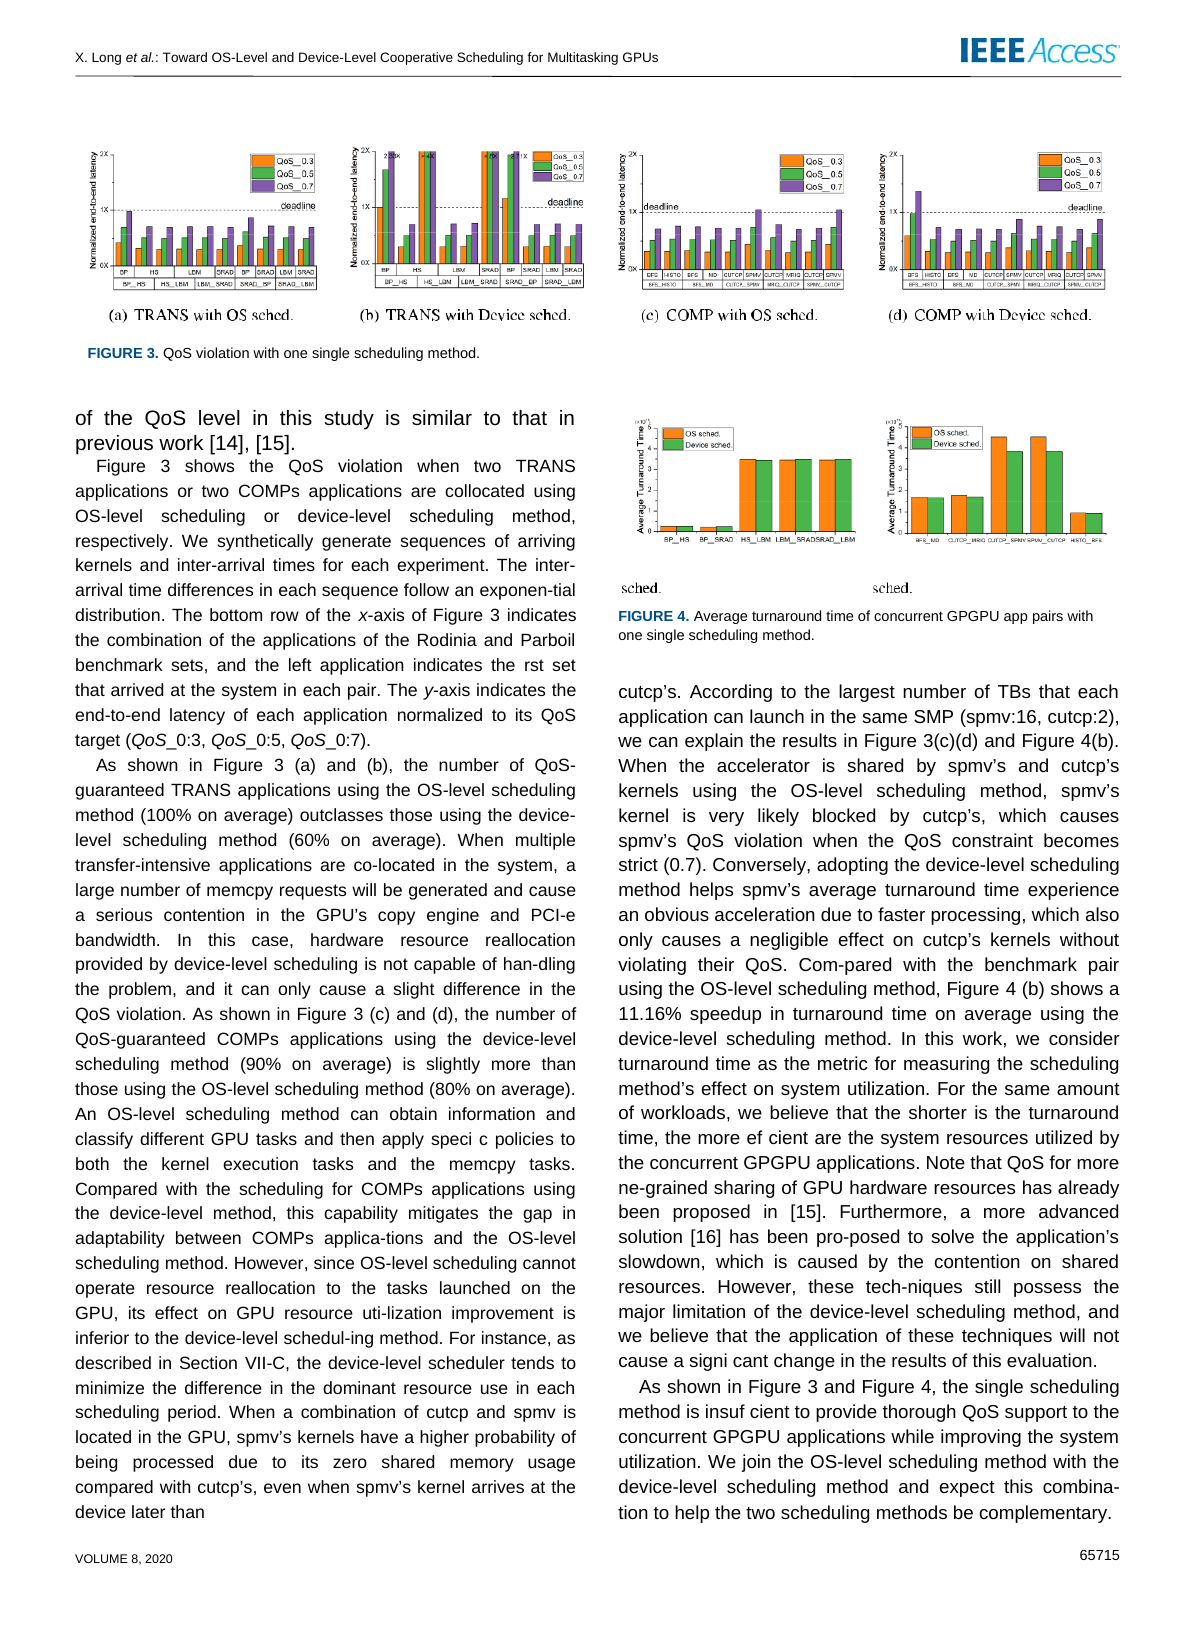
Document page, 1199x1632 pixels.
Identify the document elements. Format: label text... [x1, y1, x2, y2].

text FIGURE 3. QoS violation with one single scheduling method. [87, 345, 1120, 362]
text of the QoS level in this study is similar to that in previous work [14], [15]. [75, 406, 576, 455]
picture [964, 38, 1120, 50]
text FIGURE 4. Average turnaround time of concurrent GPGPU app pairs with one single scheduling method. [618, 608, 1113, 644]
text X. Long et al.: Toward OS-Level and Device-Level Cooperative Scheduling for Multitasking GPUs [75, 50, 1120, 66]
text VOLUME 8, 2020 [75, 1551, 576, 1566]
text As shown in Figure 3 (a) and (b), the number of QoS-guaranteed TRANS applications using the OS-level scheduling method (100% on average) outclasses those using the device-level scheduling method (60% on average). When multiple transfer-intensive applications are co-located in the system, a large number of memcpy requests will be generated and cause a serious contention in the GPU’s copy engine and PCI-e bandwidth. In this case, hardware resource reallocation provided by device-level scheduling is not capable of han-dling the problem, and it can only cause a slight difference in the QoS violation. As shown in Figure 3 (c) and (d), the number of QoS-guaranteed COMPs applications using the device-level scheduling method (90% on average) is slightly more than those using the OS-level scheduling method (80% on average). An OS-level scheduling method can obtain information and classify different GPU tasks and then apply speci c policies to both the kernel execution tasks and the memcpy tasks. Compared with the scheduling for COMPs applications using the device-level method, this capability mitigates the gap in adaptability between COMPs applica-tions and the OS-level scheduling method. However, since OS-level scheduling cannot operate resource reallocation to the tasks launched on the GPU, its effect on GPU resource uti-lization improvement is inferior to the device-level schedul-ing method. For instance, as described in Section VII-C, the device-level scheduler tends to minimize the difference in the dominant resource use in each scheduling period. When a combination of cutcp and spmv is located in the GPU, spmv’s kernels have a higher probability of being processed due to its zero shared memory usage compared with cutcp’s, even when spmv’s kernel arrives at the device later than [75, 755, 576, 1522]
text cutcp’s. According to the largest number of TBs that each application can launch in the same SMP (spmv:16, cutcp:2), we can explain the results in Figure 3(c)(d) and Figure 4(b). When the accelerator is shared by spmv’s and cutcp’s kernels using the OS-level scheduling method, spmv’s kernel is very likely blocked by cutcp’s, which causes spmv’s QoS violation when the QoS constraint becomes strict (0.7). Conversely, adopting the device-level scheduling method helps spmv’s average turnaround time experience an obvious acceleration due to faster processing, which also only causes a negligible effect on cutcp’s kernels without violating their QoS. Com-pared with the benchmark pair using the OS-level scheduling method, Figure 4 (b) shows a 11.16% speedup in turnaround time on average using the device-level scheduling method. In this work, we consider turnaround time as the metric for measuring the scheduling method’s effect on system utilization. For the same amount of workloads, we believe that the shorter is the turnaround time, the more ef cient are the system resources utilized by the concurrent GPGPU applications. Note that QoS for more ne-grained sharing of GPU hardware resources has already been proposed in [15]. Furthermore, a more advanced solution [16] has been pro-posed to solve the application’s slowdown, which is caused by the contention on shared resources. However, these tech-niques still possess the major limitation of the device-level scheduling method, and we believe that the application of these techniques will not cause a signi cant change in the results of this evaluation. [618, 681, 1120, 1372]
picture [88, 137, 1109, 323]
text As shown in Figure 3 and Figure 4, the single scheduling method is insuf cient to provide thorough QoS support to the concurrent GPGPU applications while improving the system utilization. We join the OS-level scheduling method with the device-level scheduling method and expect this combina-tion to help the two scheduling methods be complementary. [618, 1376, 1120, 1523]
picture [621, 411, 1118, 593]
text Figure 3 shows the QoS violation when two TRANS applications or two COMPs applications are collocated using OS-level scheduling or device-level scheduling method, respectively. We synthetically generate sequences of arriving kernels and inter-arrival times for each experiment. The inter-arrival time differences in each sequence follow an exponen-tial distribution. The bottom row of the x-axis of Figure 3 indicates the combination of the applications of the Rodinia and Parboil benchmark sets, and the left application indicates the rst set that arrived at the system in each pair. The y-axis indicates the end-to-end latency of each application normalized to its QoS target (QoS_0:3, QoS_0:5, QoS_0:7). [75, 456, 576, 750]
text 65715 [618, 1547, 1120, 1564]
